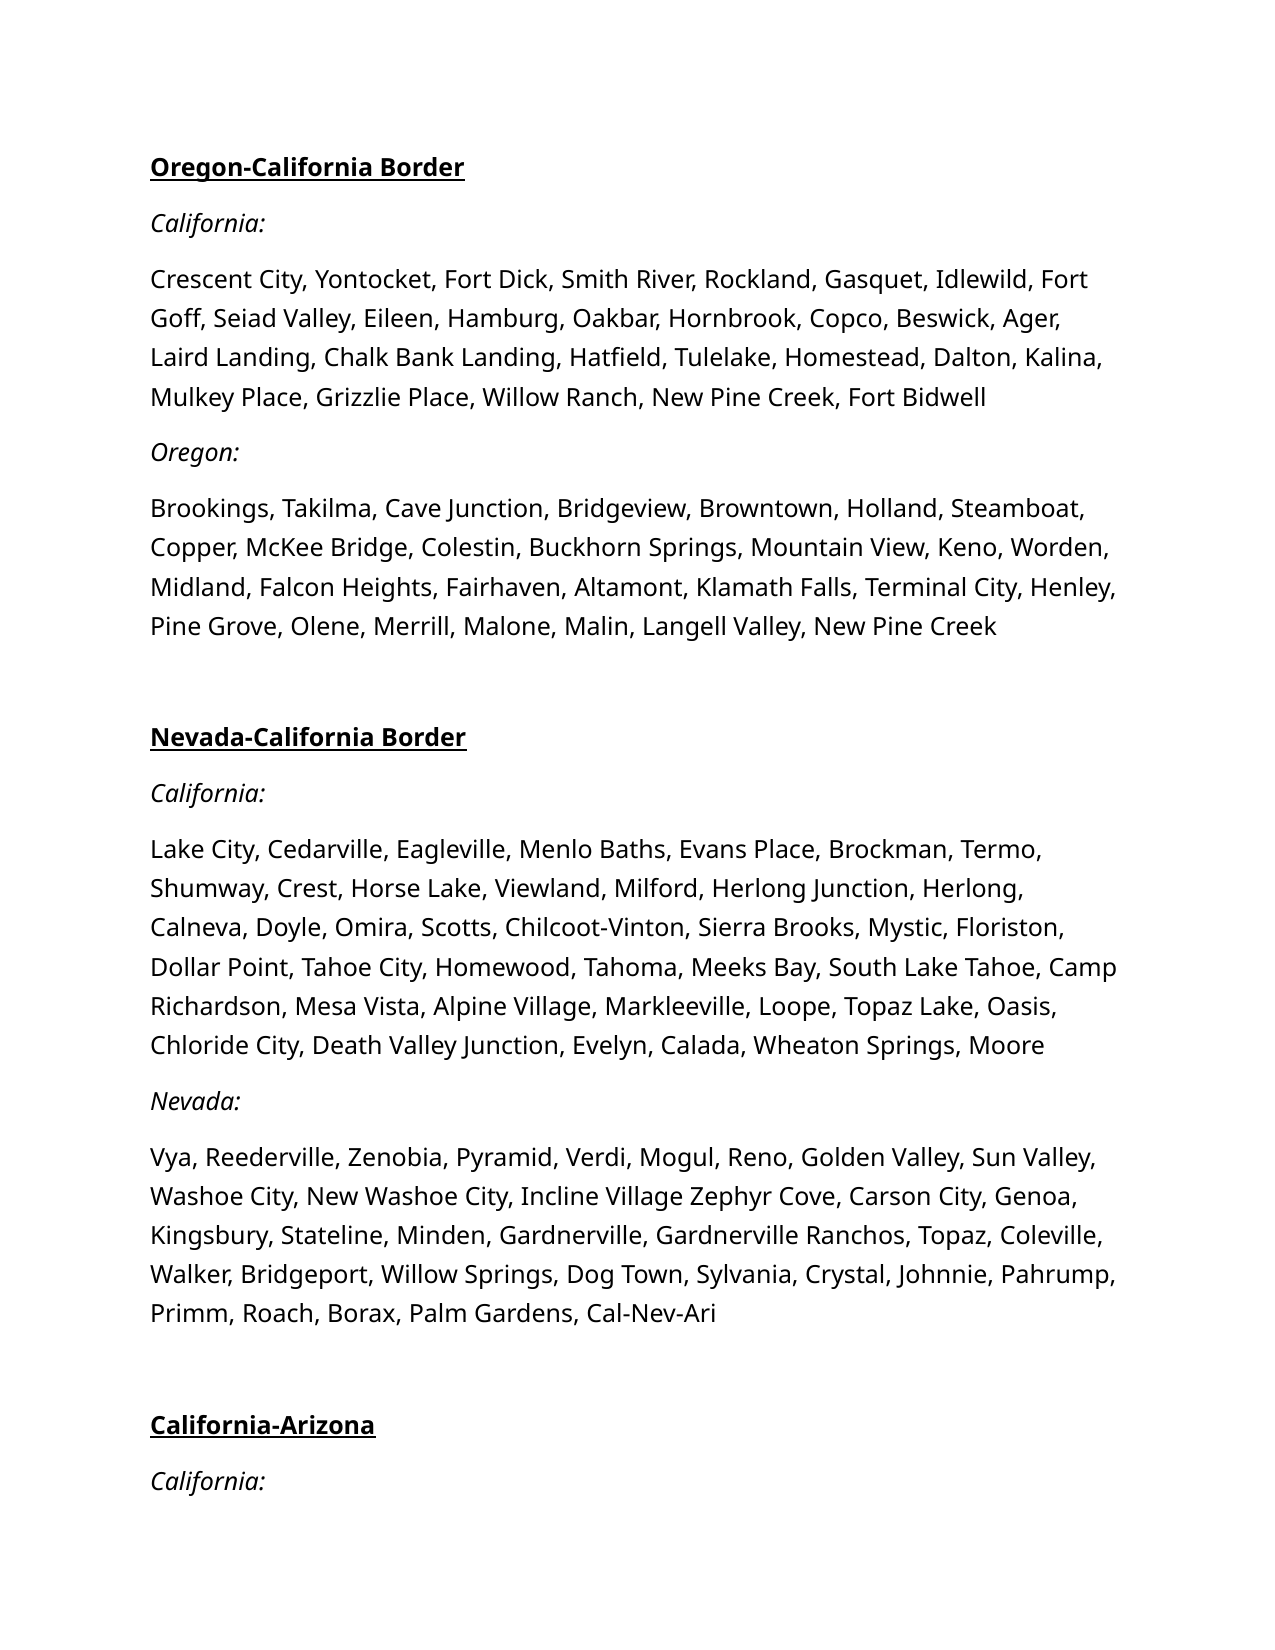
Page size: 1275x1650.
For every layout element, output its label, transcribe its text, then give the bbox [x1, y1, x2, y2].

text Oregon-California Border [150, 150, 1125, 184]
text Lake City, Cedarville, Eagleville, Menlo Baths, Evans Place, Brockman, Termo, Shumway, Crest, Horse Lake, Viewland, Milford, Herlong Junction, Herlong, Calneva, Doyle, Omira, Scotts, Chilcoot-Vinton, Sierra Brooks, Mystic, Floriston, Dollar Point, Tahoe City, Homewood, Tahoma, Meeks Bay, South Lake Tahoe, Camp Richardson, Mesa Vista, Alpine Village, Markleeville, Loope, Topaz Lake, Oasis, Chloride City, Death Valley Junction, Evelyn, Calada, Wheaton Springs, Moore [150, 832, 1125, 1062]
text Oregon: [150, 435, 1125, 469]
text California: [150, 1463, 1125, 1497]
text California: [150, 776, 1125, 810]
text Nevada-California Border [150, 720, 1125, 754]
text California-Arizona [150, 1407, 1125, 1442]
text California: [150, 206, 1125, 240]
text Crescent City, Yontocket, Fort Dick, Smith River, Rockland, Gasquet, Idlewild, Fort Goff, Seiad Valley, Eileen, Hamburg, Oakbar, Hornbrook, Copco, Beswick, Ager, Laird Landing, Chalk Bank Landing, Hatfield, Tulelake, Homestead, Dalton, Kalina, Mulkey Place, Grizzlie Place, Willow Ranch, New Pine Creek, Fort Bidwell [150, 262, 1125, 413]
text Brookings, Takilma, Cave Junction, Bridgeview, Browntown, Holland, Steamboat, Copper, McKee Bridge, Colestin, Buckhorn Springs, Mountain View, Keno, Worden, Midland, Falcon Heights, Fairhaven, Altamont, Klamath Falls, Terminal City, Henley, Pine Grove, Olene, Merrill, Malone, Malin, Langell Valley, New Pine Creek [150, 491, 1125, 642]
text Vya, Reederville, Zenobia, Pyramid, Verdi, Mogul, Reno, Golden Valley, Sun Valley, Washoe City, New Washoe City, Incline Village Zephyr Cove, Carson City, Genoa, Kingsbury, Stateline, Minden, Gardnerville, Gardnerville Ranchos, Topaz, Coleville, Walker, Bridgeport, Willow Springs, Dog Town, Sylvania, Crystal, Johnnie, Pahrump, Primm, Roach, Borax, Palm Gardens, Cal-Nev-Ari [150, 1139, 1125, 1330]
text Nevada: [150, 1083, 1125, 1117]
